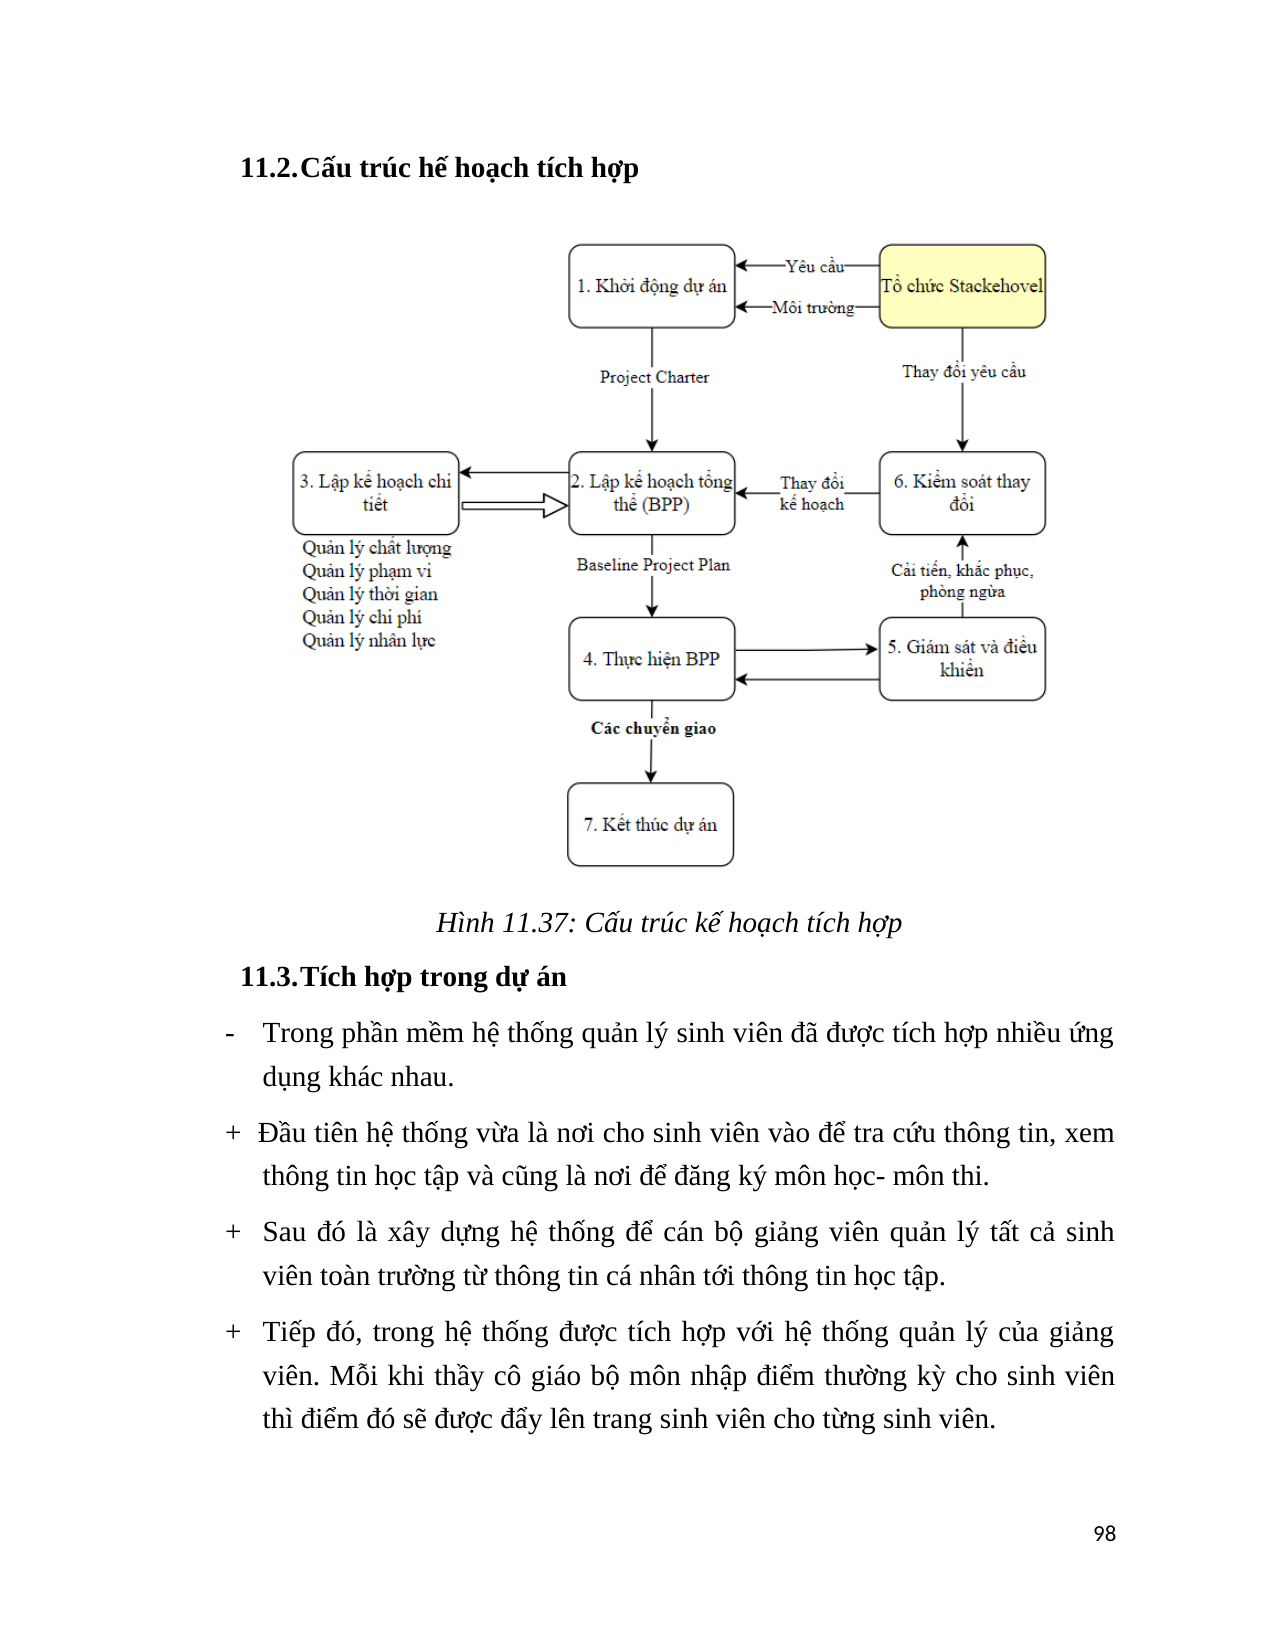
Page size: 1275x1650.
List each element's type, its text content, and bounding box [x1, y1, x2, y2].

text + Sau đó là xây dựng hệ thống để cán bộ giảng viên quản lý tất cả sinh viên toàn trường từ thông tin cá nhân tới thông tin học tập. [225, 1214, 1116, 1292]
text + Đầu tiên hệ thống vừa là nơi cho sinh viên vào để tra cứu thông tin, xem thông tin học tập và cũng là nơi để đăng ký môn học- môn thi. [225, 1115, 1116, 1192]
text + Tiếp đó, trong hệ thống được tích hợp với hệ thống quản lý của giảng viên. Mỗi khi thầy cô giáo bộ môn nhập điểm thường kỳ cho sinh viên thì điểm đó sẽ được đẩy lên trang sinh viên cho từng sinh viên. [225, 1314, 1116, 1435]
picture [278, 206, 1063, 884]
text - Trong phần mềm hệ thống quản lý sinh viên đã được tích hợp nhiều ứng dụng khác nhau. [225, 1015, 1116, 1092]
subtitle 11.2. Cấu trúc hế hoạch tích hợp [240, 150, 1116, 183]
subtitle 11.3. Tích hợp trong dự án [240, 959, 1116, 993]
